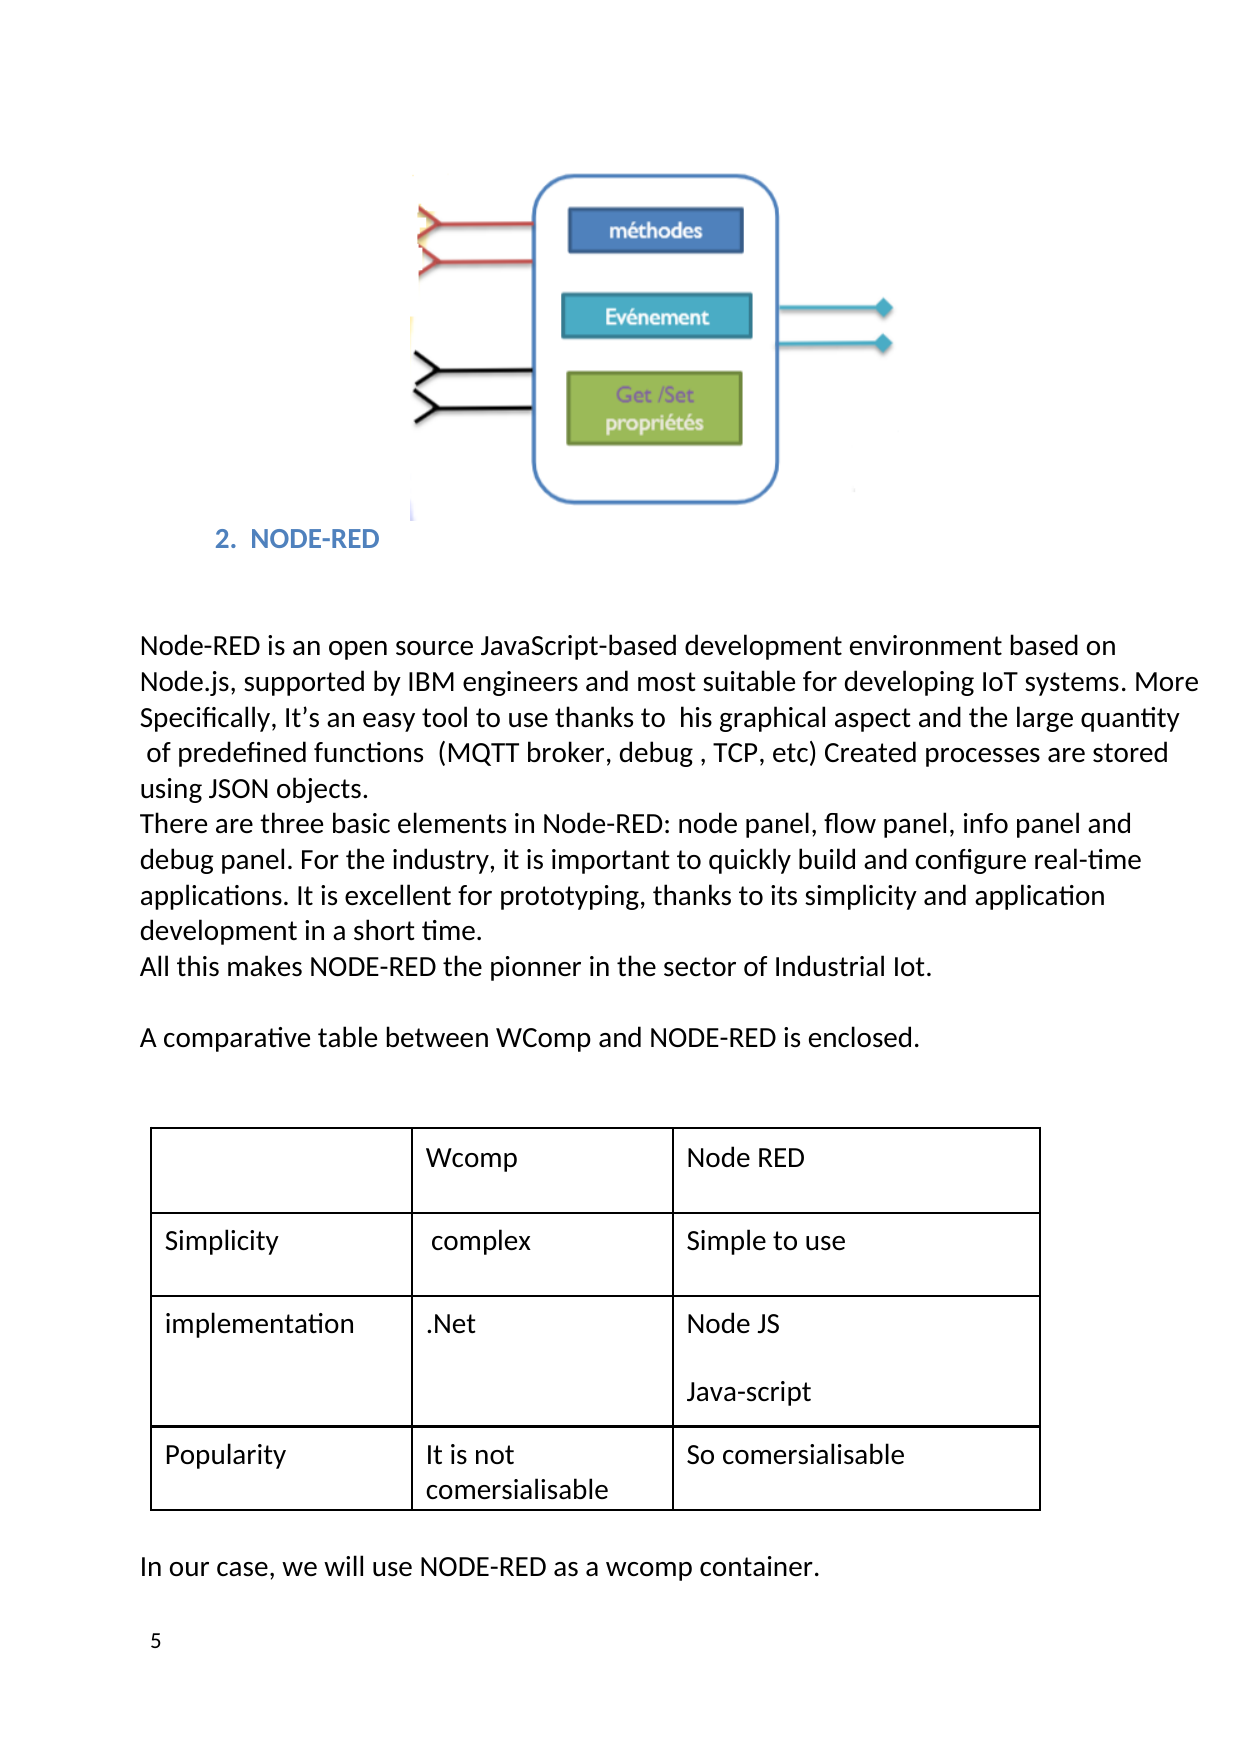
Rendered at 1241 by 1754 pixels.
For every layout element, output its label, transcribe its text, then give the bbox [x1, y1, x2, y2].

table_cell .Net [413, 1297, 672, 1425]
subtitle Specifically, It’s an easy tool to use thanks to his graphical aspect and the large quantity [139, 699, 1211, 734]
table_header Node RED [674, 1129, 1039, 1212]
subtitle of predefined functions (MQTT broker, debug , TCP, etc) Created processes are stored [139, 734, 1211, 770]
table_cell So comersialisable [674, 1428, 1039, 1509]
table_cell It is not comersialisable [413, 1428, 672, 1509]
subtitle A comparative table between WComp and NODE-RED is enclosed. [139, 1019, 1211, 1055]
text In our case, we will use NODE-RED as a wcomp container. [139, 1548, 1211, 1584]
subtitle All this makes NODE-RED the pionner in the sector of Industrial Iot. [139, 948, 1211, 984]
subtitle 2. NODE-RED [214, 521, 1211, 556]
table_cell implementation [152, 1297, 411, 1425]
picture [410, 160, 919, 521]
subtitle applications. It is excellent for prototyping, thanks to its simplicity and application [139, 877, 1211, 912]
subtitle debug panel. For the industry, it is important to quickly build and configure real-time [139, 841, 1211, 877]
subtitle Node-RED is an open source JavaScript-based development environment based on [139, 627, 1211, 663]
subtitle Node.js, supported by IBM engineers and most suitable for developing IoT systems. More [139, 663, 1211, 699]
subtitle There are three basic elements in Node-RED: node panel, flow panel, info panel and [139, 806, 1211, 841]
table_cell complex [413, 1214, 672, 1295]
table_cell Simple to use [674, 1214, 1039, 1295]
subtitle development in a short time. [139, 912, 1211, 948]
table_header Wcomp [413, 1129, 672, 1212]
table_cell Popularity [152, 1428, 411, 1509]
table_cell Simplicity [152, 1214, 411, 1295]
table_cell Node JS Java-script [674, 1297, 1039, 1425]
subtitle using JSON objects. [139, 770, 1211, 806]
table_header [152, 1129, 411, 1212]
